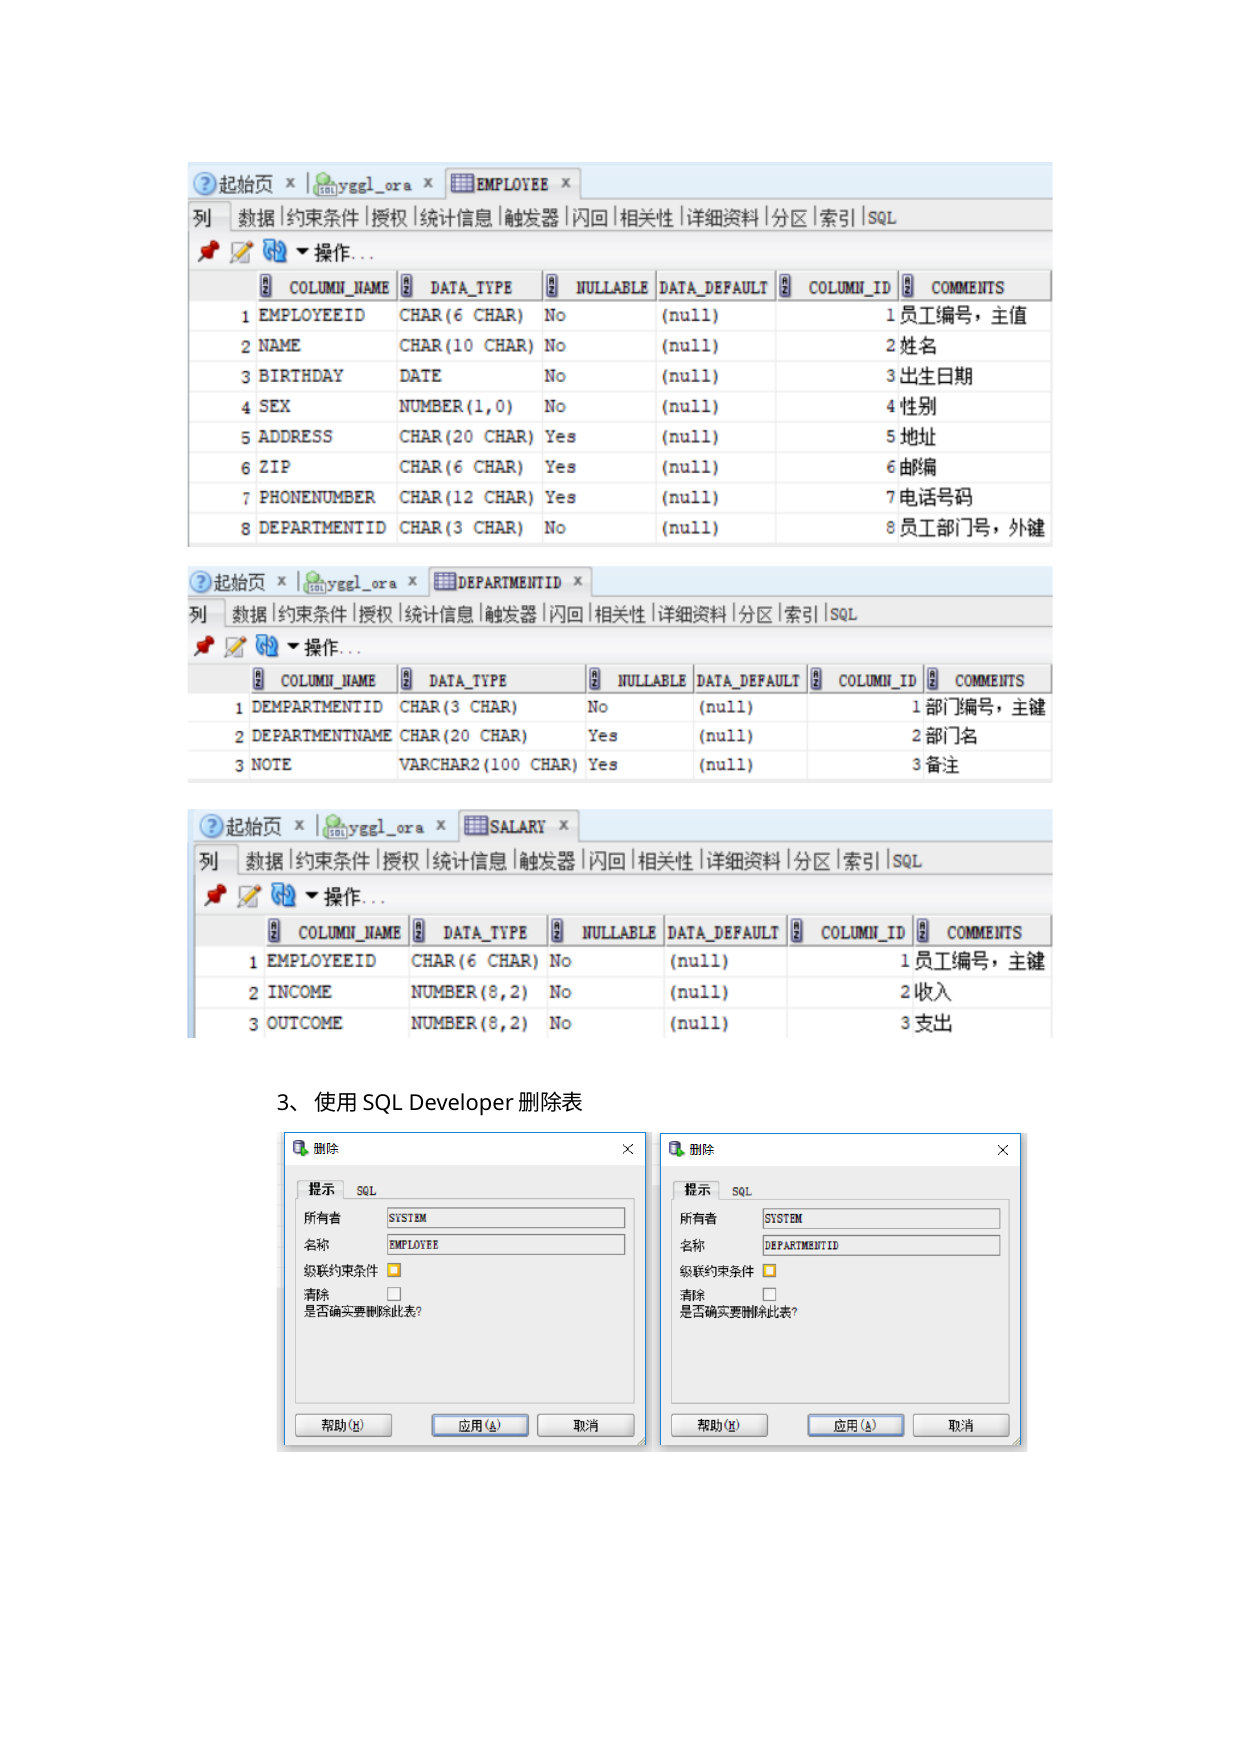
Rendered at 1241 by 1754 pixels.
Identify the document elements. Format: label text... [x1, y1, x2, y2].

picture [187, 809, 1053, 1038]
picture [187, 566, 1053, 783]
picture [187, 162, 1053, 547]
picture [276, 1132, 1028, 1452]
list 使用SQL Developer删除表 [277, 1084, 1053, 1117]
